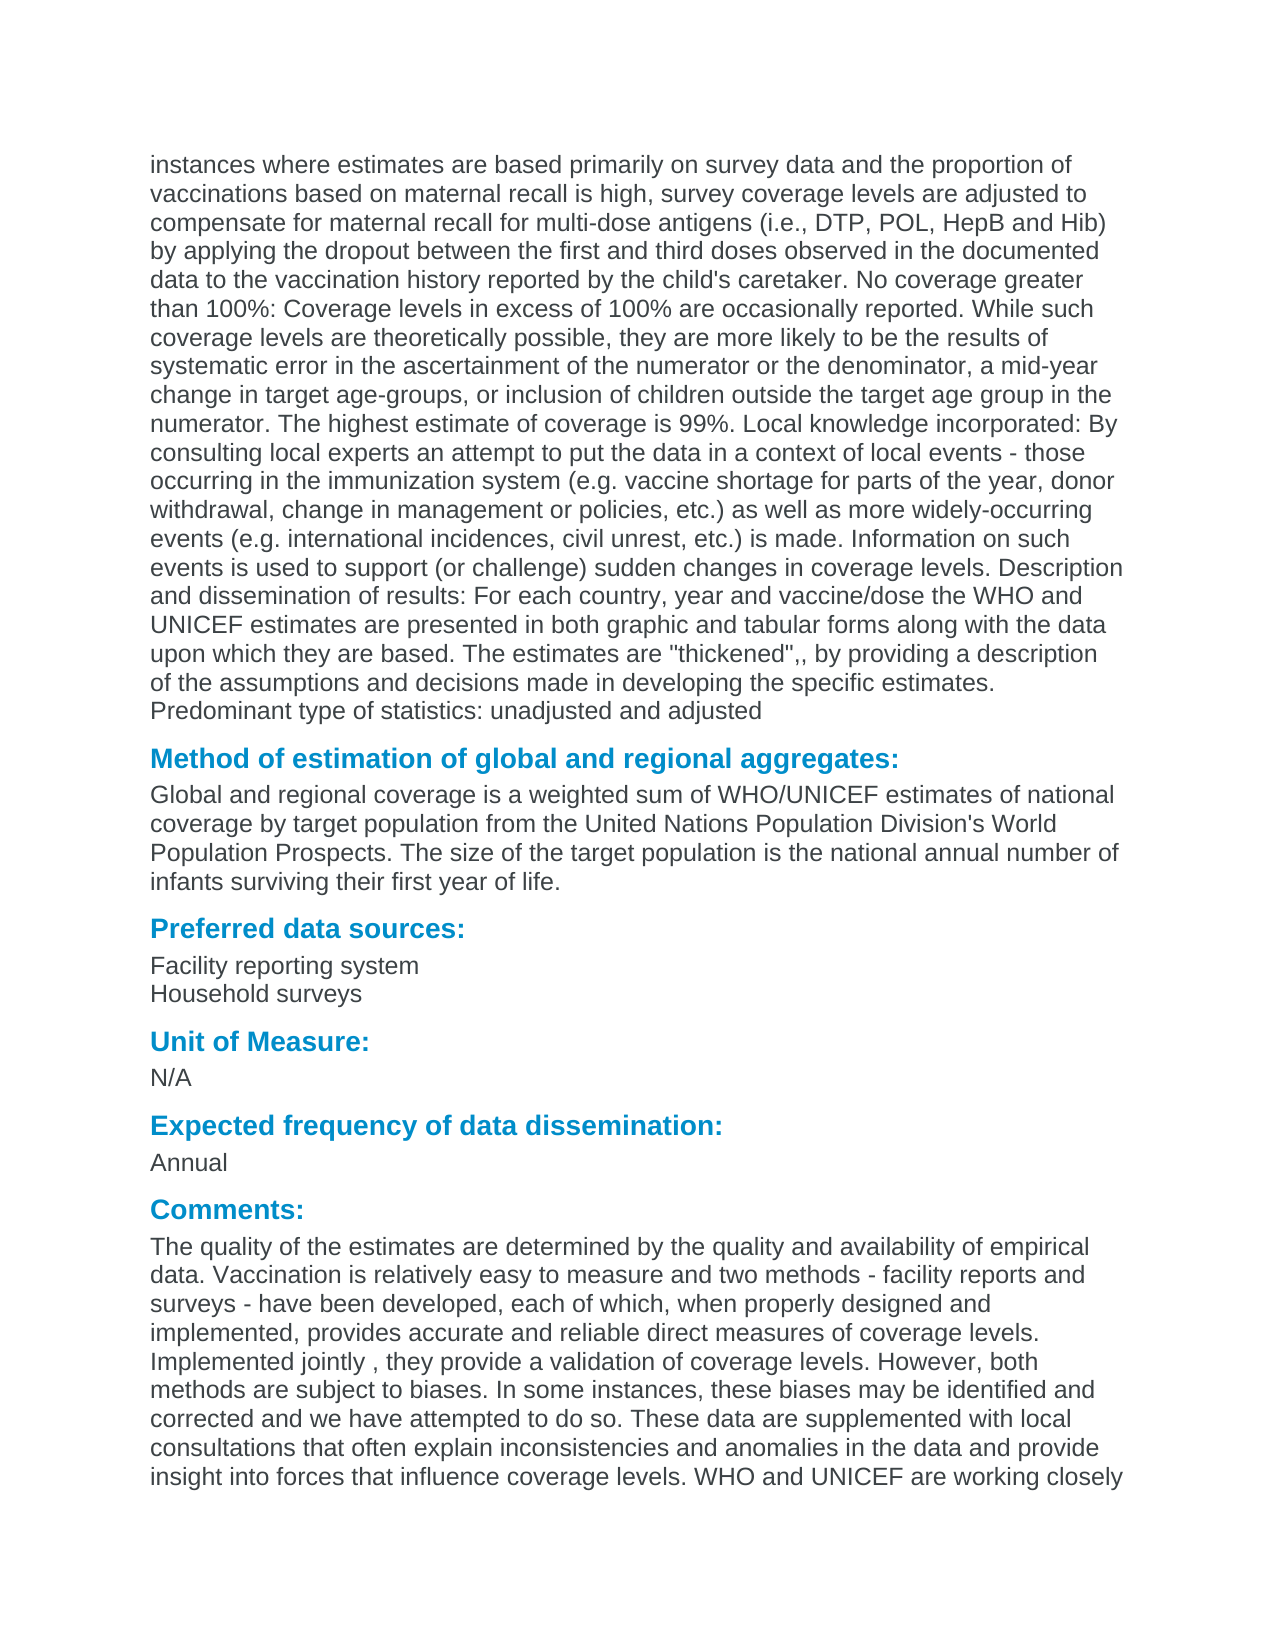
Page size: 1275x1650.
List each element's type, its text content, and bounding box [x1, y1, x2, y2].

text Unit of Measure: [150, 1025, 1125, 1057]
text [150, 150, 1125, 725]
text N/A [150, 1063, 1125, 1092]
text Preferred data sources: [150, 912, 1125, 944]
text Method of estimation of global and regional aggregates: [150, 742, 1125, 774]
text Annual [150, 1147, 1125, 1176]
text Expected frequency of data dissemination: [150, 1109, 1125, 1141]
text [150, 1232, 1125, 1490]
text Facility reporting system [150, 951, 1125, 979]
text Comments: [150, 1193, 1125, 1225]
text Household surveys [150, 979, 1125, 1008]
text Global and regional coverage is a weighted sum of WHO/UNICEF estimates of national coverage by target population from the United Nations Population Division's World Population Prospects. The size of the target population is the national annual number of infants surviving their first year of life. [150, 780, 1125, 895]
